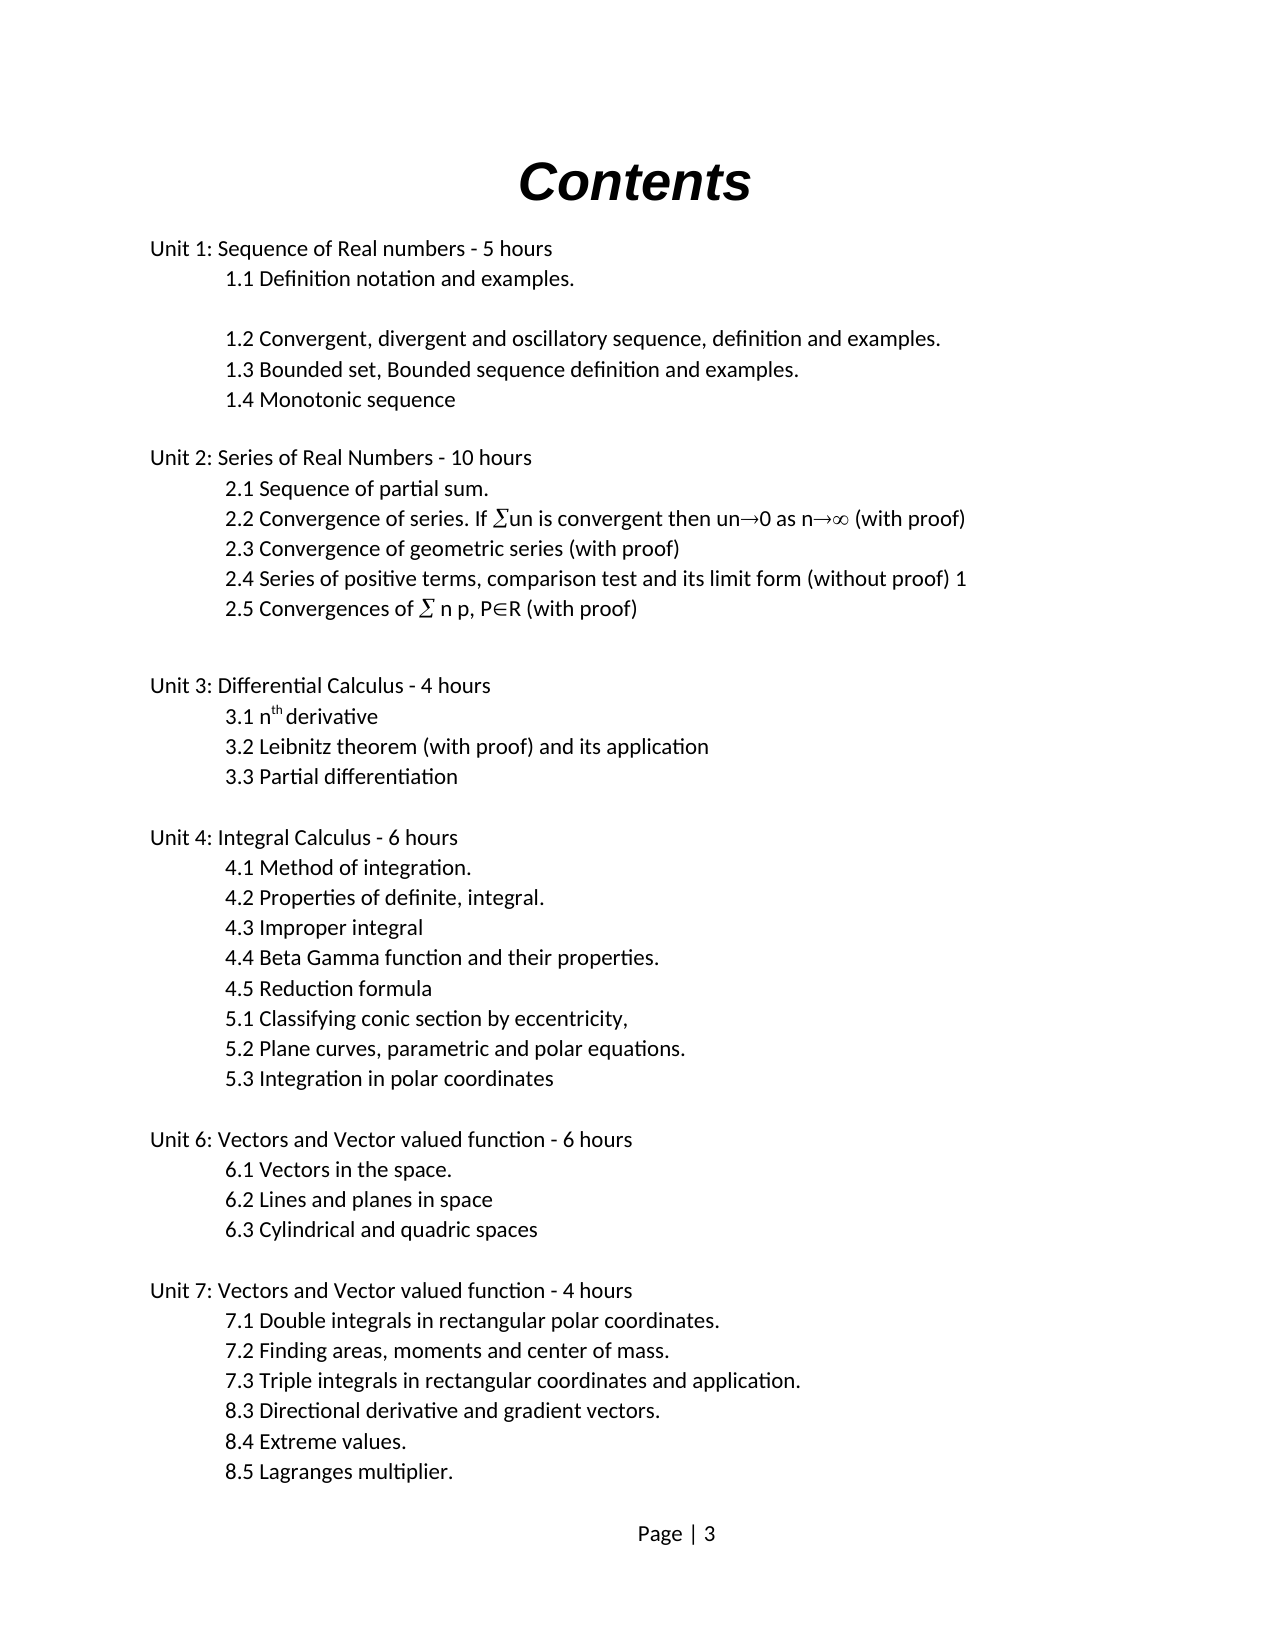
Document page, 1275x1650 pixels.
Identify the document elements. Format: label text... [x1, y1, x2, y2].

text 3.1 nth derivative [225, 702, 1125, 730]
text Unit 7: Vectors and Vector valued function - 4 hours [150, 1276, 1125, 1304]
text 7.1 Double integrals in rectangular polar coordinates. [225, 1306, 1125, 1334]
text 2.4 Series of positive terms, comparison test and its limit form (without proof) 1 [225, 564, 1125, 592]
text 4.1 Method of integration. [150, 853, 1125, 881]
text Unit 6: Vectors and Vector valued function - 6 hours [150, 1125, 1125, 1153]
text 2.1 Sequence of partial sum. [225, 474, 1125, 502]
text Unit 3: Differential Calculus - 4 hours [150, 672, 1125, 700]
text Contents [150, 150, 1125, 212]
text Unit 4: Integral Calculus - 6 hours [150, 823, 1125, 851]
text 8.4 Extreme values. [225, 1427, 1125, 1455]
text Unit 2: Series of Real Numbers - 10 hours [150, 443, 1125, 472]
text 8.3 Directional derivative and gradient vectors. [225, 1397, 1125, 1425]
text 5.3 Integration in polar coordinates [150, 1064, 1125, 1092]
text 4.3 Improper integral [150, 913, 1125, 941]
text 5.1 Classifying conic section by eccentricity, [150, 1004, 1125, 1032]
text 1.2 Convergent, divergent and oscillatory sequence, definition and examples. [225, 324, 1125, 352]
text 1.3 Bounded set, Bounded sequence definition and examples. [225, 355, 1125, 383]
text 2.3 Convergence of geometric series (with proof) [225, 534, 1125, 562]
text 4.2 Properties of definite, integral. [150, 883, 1125, 911]
text 4.5 Reduction formula [150, 974, 1125, 1002]
text 7.2 Finding areas, moments and center of mass. [225, 1336, 1125, 1364]
text Unit 1: Sequence of Real numbers - 5 hours [150, 234, 1125, 262]
text 2.5 Convergences of n p, PR (with proof) [225, 594, 1125, 623]
text 7.3 Triple integrals in rectangular coordinates and application. [225, 1366, 1125, 1394]
text 5.2 Plane curves, parametric and polar equations. [150, 1034, 1125, 1062]
text 4.4 Beta Gamma function and their properties. [150, 943, 1125, 972]
text 6.3 Cylindrical and quadric spaces [225, 1215, 1125, 1243]
text 6.1 Vectors in the space. [225, 1155, 1125, 1183]
text 3.2 Leibnitz theorem (with proof) and its application [225, 732, 1125, 760]
text 2.2 Convergence of series. If un is convergent then un0 as n (with proof) [225, 504, 1125, 532]
text 1.1 Definition notation and examples. [225, 264, 1125, 322]
text 6.2 Lines and planes in space [225, 1185, 1125, 1213]
text 8.5 Lagranges multiplier. [225, 1457, 1125, 1485]
text 1.4 Monotonic sequence [225, 385, 1125, 413]
text 3.3 Partial differentiation [225, 762, 1125, 790]
